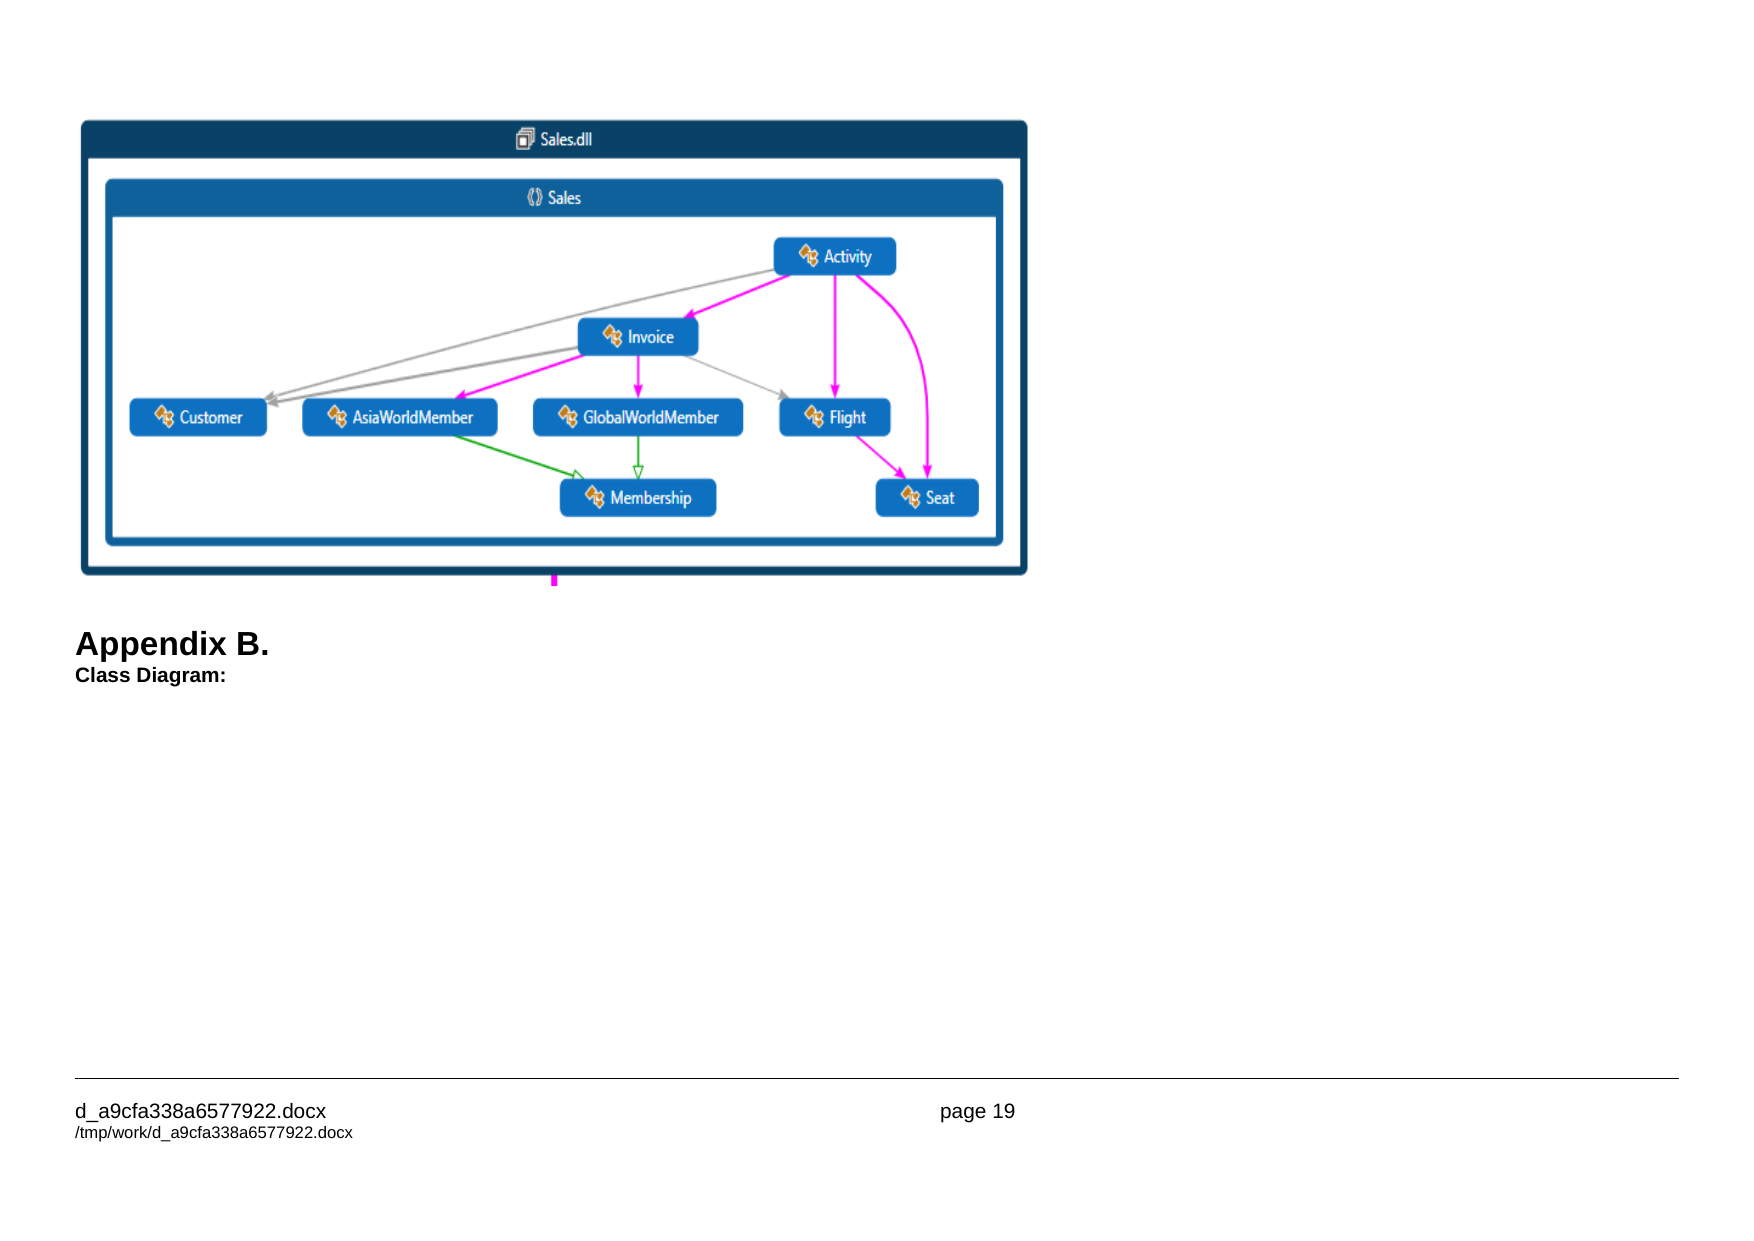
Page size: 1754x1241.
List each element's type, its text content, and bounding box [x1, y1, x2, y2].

picture [75, 112, 1040, 586]
text Appendix B. [75, 624, 1679, 663]
text Class Diagram: [75, 663, 1679, 687]
